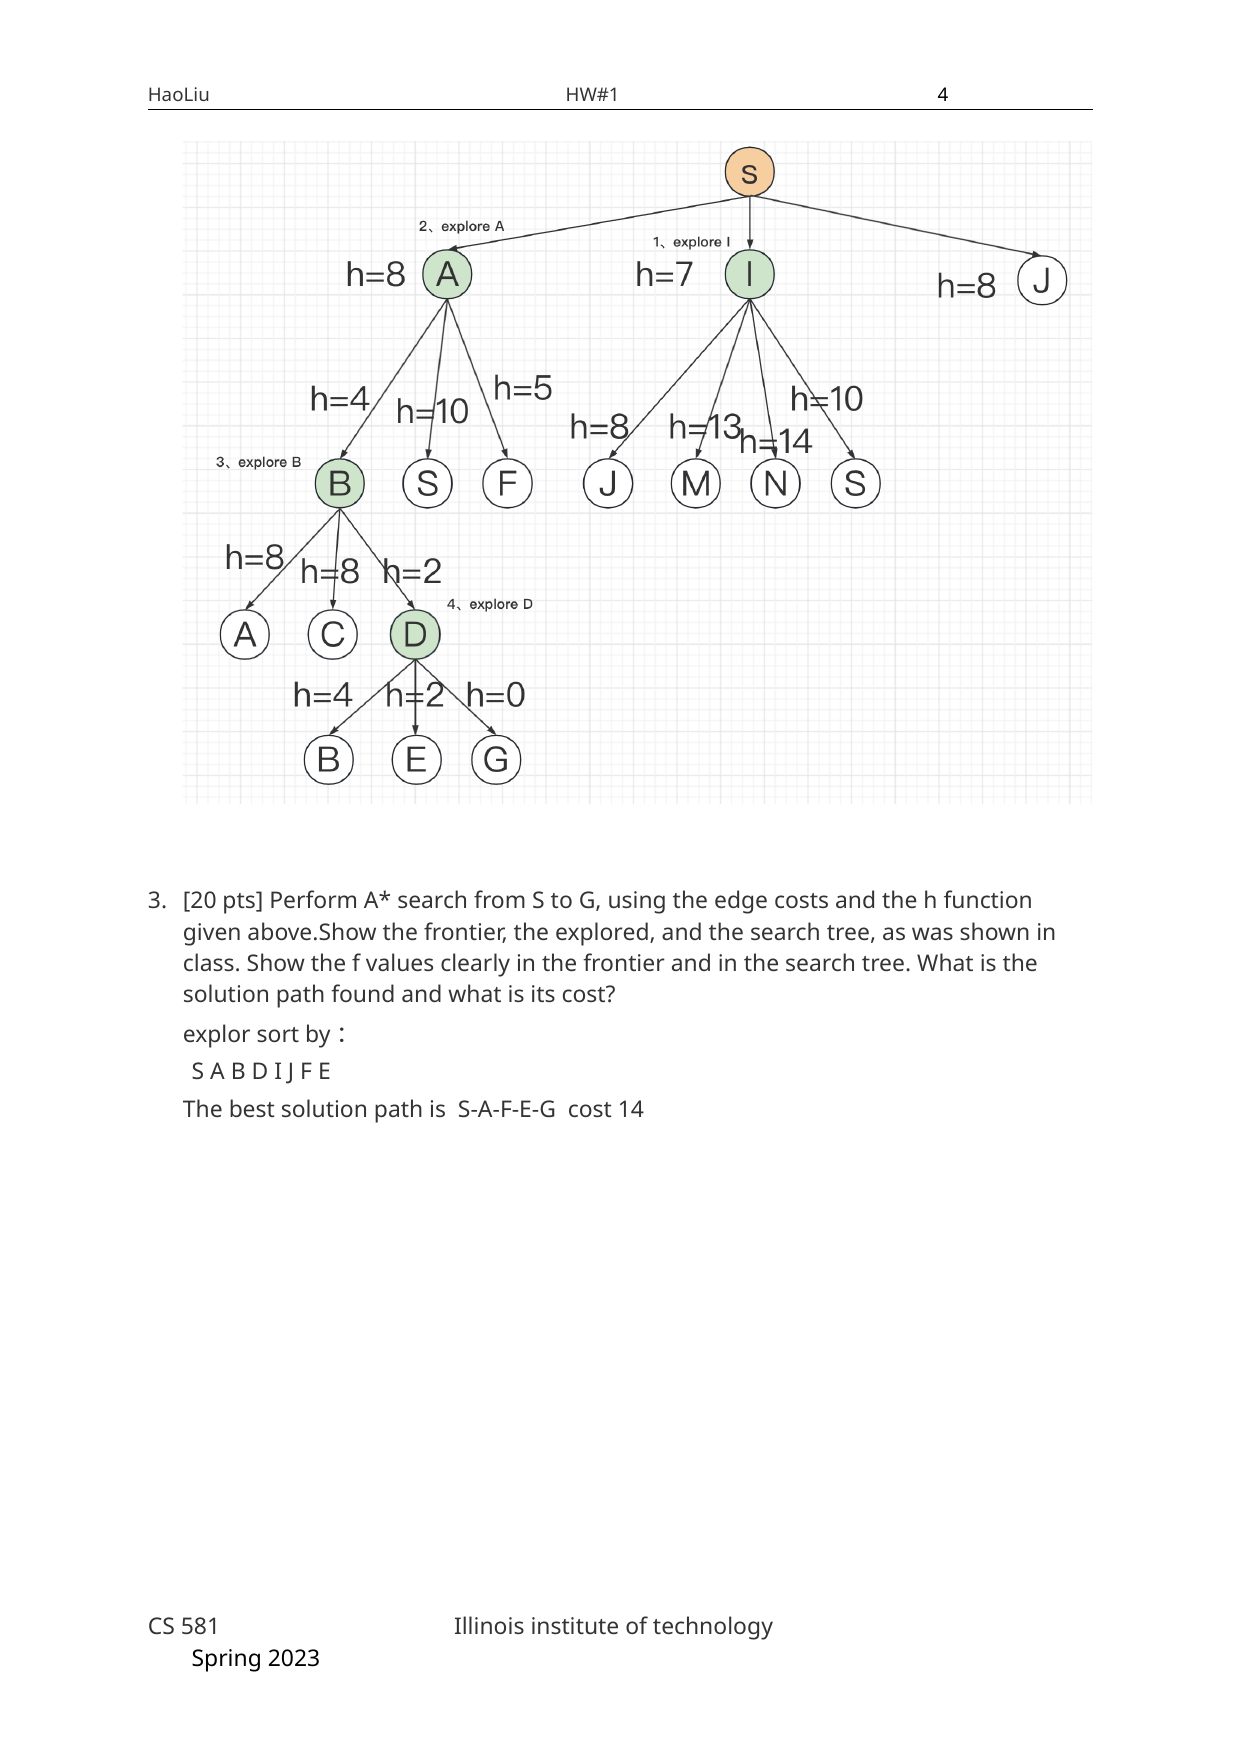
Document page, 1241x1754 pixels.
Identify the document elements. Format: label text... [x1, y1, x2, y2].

text The best solution path is S-A-F-E-G cost 14 [183, 1093, 1093, 1124]
list [20 pts] Perform A* search from S to G, using the edge costs and the h function given above.Show the frontier, the explored, and the search tree, as was shown in class. Show the f values clearly in the frontier and in the search tree. What is the solution path found and what is its cost? [148, 884, 1093, 1009]
picture [182, 141, 1093, 804]
text S A B D I J F E [148, 1055, 1093, 1086]
text explor sort by ： [183, 1016, 1093, 1049]
